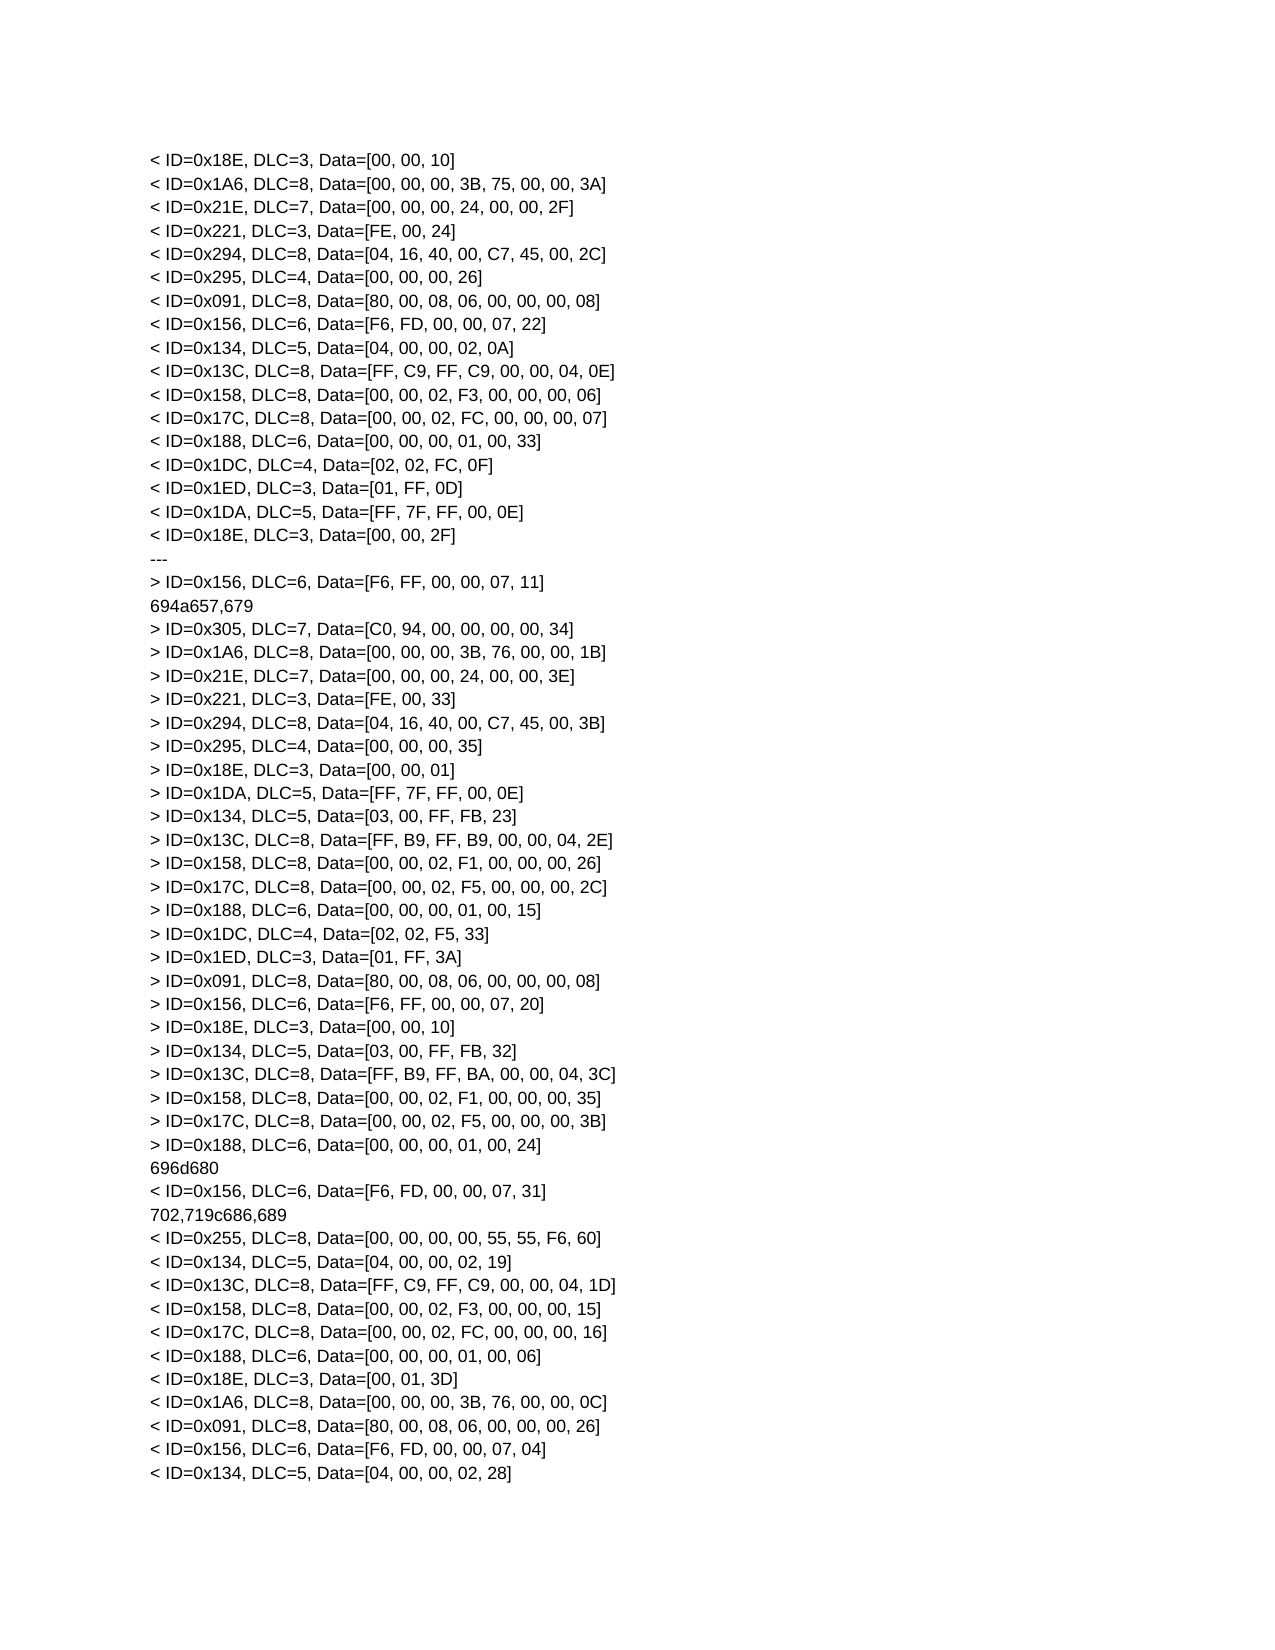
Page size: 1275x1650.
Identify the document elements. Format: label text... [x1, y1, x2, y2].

text 694a657,679 [150, 595, 1125, 616]
text > ID=0x1DA, DLC=5, Data=[FF, 7F, FF, 00, 0E] [150, 783, 1125, 803]
text --- [150, 548, 1125, 569]
text < ID=0x1DA, DLC=5, Data=[FF, 7F, FF, 00, 0E] [150, 502, 1125, 522]
text > ID=0x1A6, DLC=8, Data=[00, 00, 00, 3B, 76, 00, 00, 1B] [150, 642, 1125, 663]
text > ID=0x17C, DLC=8, Data=[00, 00, 02, F5, 00, 00, 00, 2C] [150, 877, 1125, 897]
text > ID=0x18E, DLC=3, Data=[00, 00, 10] [150, 1017, 1125, 1038]
text < ID=0x156, DLC=6, Data=[F6, FD, 00, 00, 07, 31] [150, 1181, 1125, 1202]
text < ID=0x295, DLC=4, Data=[00, 00, 00, 26] [150, 267, 1125, 288]
text < ID=0x1A6, DLC=8, Data=[00, 00, 00, 3B, 75, 00, 00, 3A] [150, 173, 1125, 194]
text > ID=0x1DC, DLC=4, Data=[02, 02, F5, 33] [150, 923, 1125, 944]
text > ID=0x188, DLC=6, Data=[00, 00, 00, 01, 00, 24] [150, 1134, 1125, 1155]
text < ID=0x1A6, DLC=8, Data=[00, 00, 00, 3B, 76, 00, 00, 0C] [150, 1392, 1125, 1413]
text < ID=0x18E, DLC=3, Data=[00, 01, 3D] [150, 1369, 1125, 1389]
text > ID=0x134, DLC=5, Data=[03, 00, FF, FB, 32] [150, 1041, 1125, 1061]
text < ID=0x091, DLC=8, Data=[80, 00, 08, 06, 00, 00, 00, 26] [150, 1416, 1125, 1436]
text < ID=0x158, DLC=8, Data=[00, 00, 02, F3, 00, 00, 00, 15] [150, 1298, 1125, 1319]
text > ID=0x134, DLC=5, Data=[03, 00, FF, FB, 23] [150, 806, 1125, 827]
text < ID=0x294, DLC=8, Data=[04, 16, 40, 00, C7, 45, 00, 2C] [150, 244, 1125, 264]
text < ID=0x1ED, DLC=3, Data=[01, FF, 0D] [150, 478, 1125, 498]
text > ID=0x156, DLC=6, Data=[F6, FF, 00, 00, 07, 11] [150, 572, 1125, 592]
text > ID=0x091, DLC=8, Data=[80, 00, 08, 06, 00, 00, 00, 08] [150, 970, 1125, 991]
text < ID=0x188, DLC=6, Data=[00, 00, 00, 01, 00, 06] [150, 1345, 1125, 1366]
text < ID=0x134, DLC=5, Data=[04, 00, 00, 02, 28] [150, 1462, 1125, 1483]
text > ID=0x1ED, DLC=3, Data=[01, FF, 3A] [150, 947, 1125, 967]
text > ID=0x158, DLC=8, Data=[00, 00, 02, F1, 00, 00, 00, 26] [150, 853, 1125, 873]
text > ID=0x305, DLC=7, Data=[C0, 94, 00, 00, 00, 00, 34] [150, 619, 1125, 639]
text > ID=0x221, DLC=3, Data=[FE, 00, 33] [150, 689, 1125, 709]
text 696d680 [150, 1158, 1125, 1178]
text < ID=0x156, DLC=6, Data=[F6, FD, 00, 00, 07, 22] [150, 314, 1125, 334]
text > ID=0x156, DLC=6, Data=[F6, FF, 00, 00, 07, 20] [150, 994, 1125, 1014]
text < ID=0x17C, DLC=8, Data=[00, 00, 02, FC, 00, 00, 00, 07] [150, 408, 1125, 428]
text > ID=0x21E, DLC=7, Data=[00, 00, 00, 24, 00, 00, 3E] [150, 666, 1125, 686]
text < ID=0x158, DLC=8, Data=[00, 00, 02, F3, 00, 00, 00, 06] [150, 384, 1125, 405]
text 702,719c686,689 [150, 1205, 1125, 1225]
text < ID=0x18E, DLC=3, Data=[00, 00, 2F] [150, 525, 1125, 545]
text < ID=0x156, DLC=6, Data=[F6, FD, 00, 00, 07, 04] [150, 1439, 1125, 1459]
text > ID=0x295, DLC=4, Data=[00, 00, 00, 35] [150, 736, 1125, 756]
text > ID=0x158, DLC=8, Data=[00, 00, 02, F1, 00, 00, 00, 35] [150, 1087, 1125, 1108]
text < ID=0x134, DLC=5, Data=[04, 00, 00, 02, 0A] [150, 337, 1125, 358]
text < ID=0x13C, DLC=8, Data=[FF, C9, FF, C9, 00, 00, 04, 1D] [150, 1275, 1125, 1295]
text > ID=0x188, DLC=6, Data=[00, 00, 00, 01, 00, 15] [150, 900, 1125, 920]
text < ID=0x221, DLC=3, Data=[FE, 00, 24] [150, 220, 1125, 241]
text < ID=0x13C, DLC=8, Data=[FF, C9, FF, C9, 00, 00, 04, 0E] [150, 361, 1125, 381]
text > ID=0x13C, DLC=8, Data=[FF, B9, FF, B9, 00, 00, 04, 2E] [150, 830, 1125, 850]
text < ID=0x091, DLC=8, Data=[80, 00, 08, 06, 00, 00, 00, 08] [150, 291, 1125, 311]
text > ID=0x13C, DLC=8, Data=[FF, B9, FF, BA, 00, 00, 04, 3C] [150, 1064, 1125, 1084]
text > ID=0x294, DLC=8, Data=[04, 16, 40, 00, C7, 45, 00, 3B] [150, 712, 1125, 733]
text < ID=0x17C, DLC=8, Data=[00, 00, 02, FC, 00, 00, 00, 16] [150, 1322, 1125, 1342]
text < ID=0x255, DLC=8, Data=[00, 00, 00, 00, 55, 55, F6, 60] [150, 1228, 1125, 1248]
text > ID=0x17C, DLC=8, Data=[00, 00, 02, F5, 00, 00, 00, 3B] [150, 1111, 1125, 1131]
text < ID=0x134, DLC=5, Data=[04, 00, 00, 02, 19] [150, 1252, 1125, 1272]
text < ID=0x18E, DLC=3, Data=[00, 00, 10] [150, 150, 1125, 170]
text < ID=0x21E, DLC=7, Data=[00, 00, 00, 24, 00, 00, 2F] [150, 197, 1125, 217]
text < ID=0x1DC, DLC=4, Data=[02, 02, FC, 0F] [150, 455, 1125, 475]
text > ID=0x18E, DLC=3, Data=[00, 00, 01] [150, 759, 1125, 780]
text < ID=0x188, DLC=6, Data=[00, 00, 00, 01, 00, 33] [150, 431, 1125, 452]
